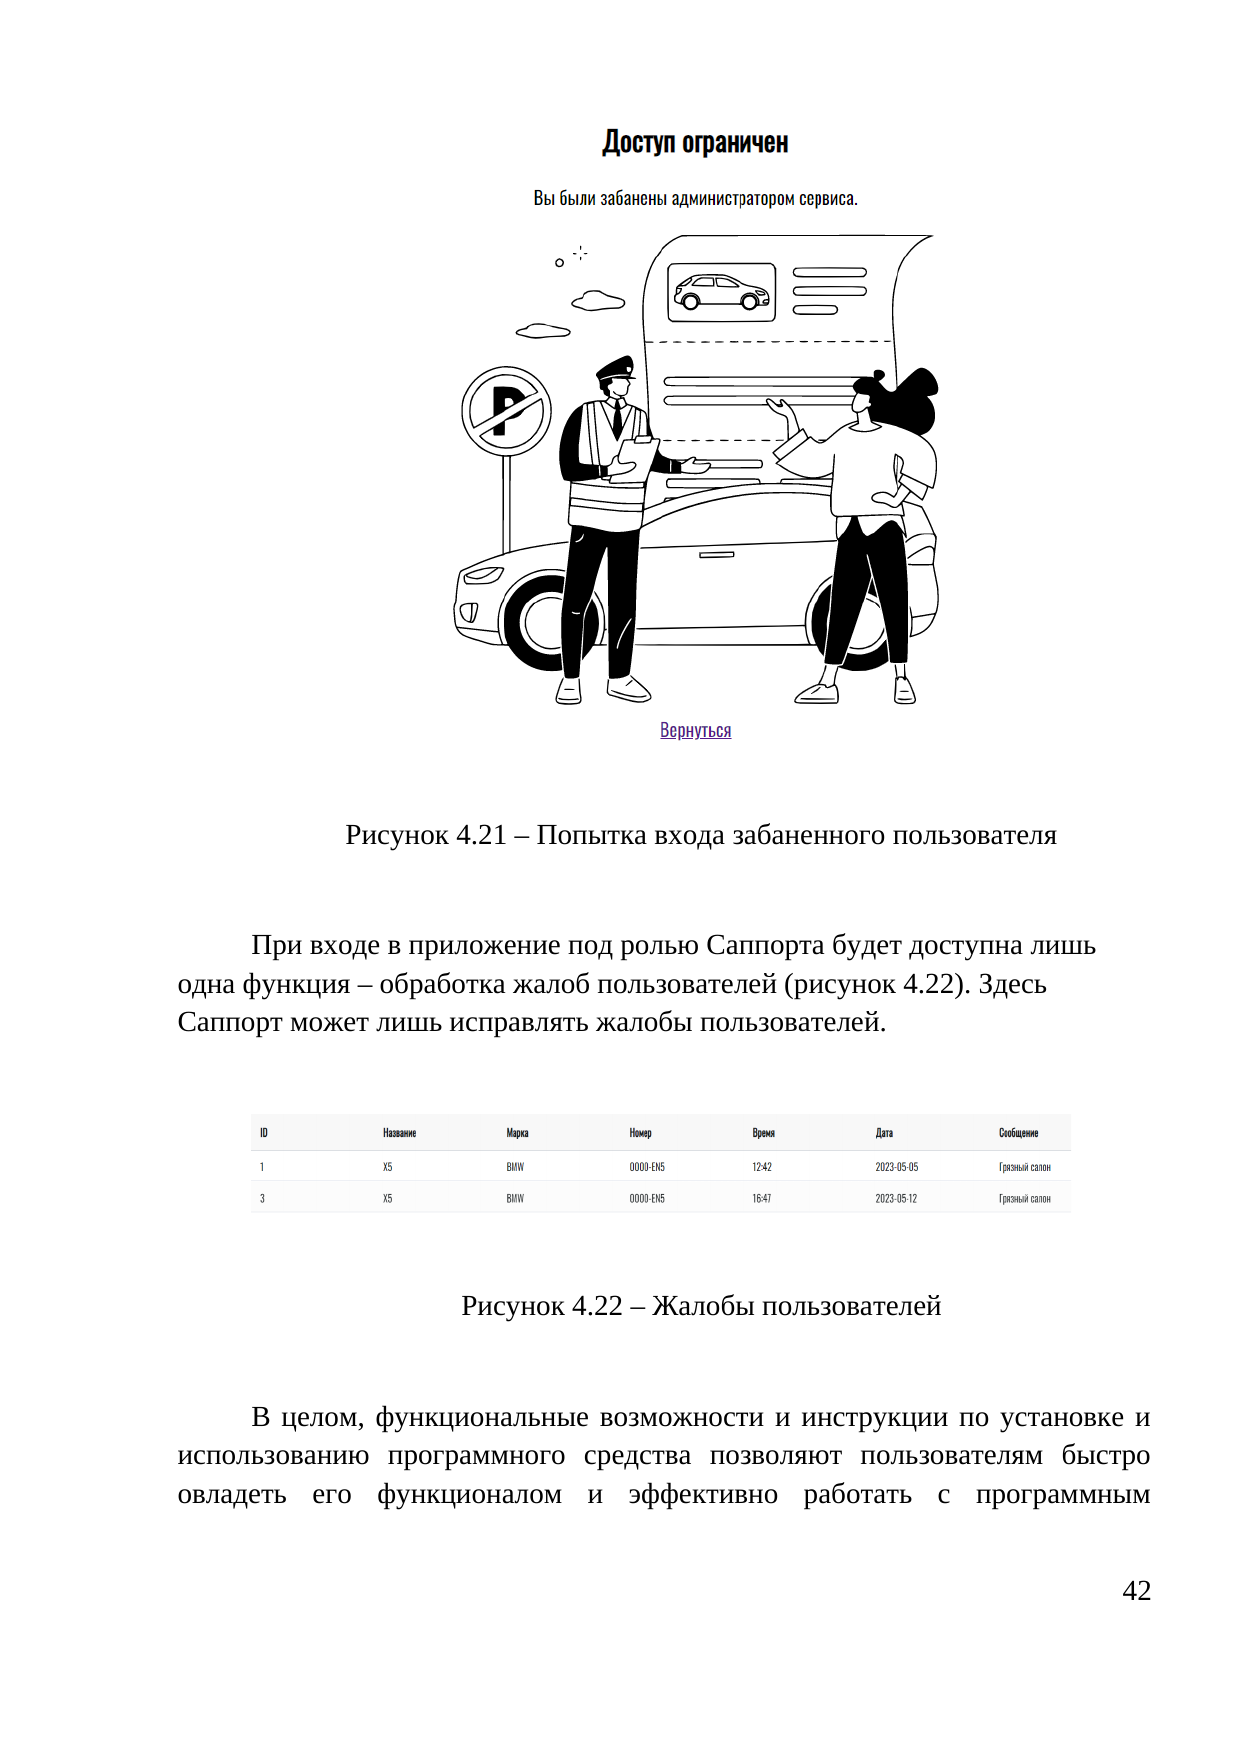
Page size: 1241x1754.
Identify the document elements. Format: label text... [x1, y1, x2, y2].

text При входе в приложение под ролью Саппорта будет доступна лишь одна функция – обработка жалоб пользователей (рисунок 4.22). Здесь Саппорт может лишь исправлять жалобы пользователей. [177, 927, 1152, 1038]
text Рисунок 4.22 – Жалобы пользователей [177, 1288, 1152, 1322]
picture [251, 1114, 1072, 1213]
text Рисунок 4.21 – Попытка входа забаненного пользователя [177, 817, 1152, 850]
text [177, 1399, 1152, 1509]
picture [427, 118, 976, 741]
